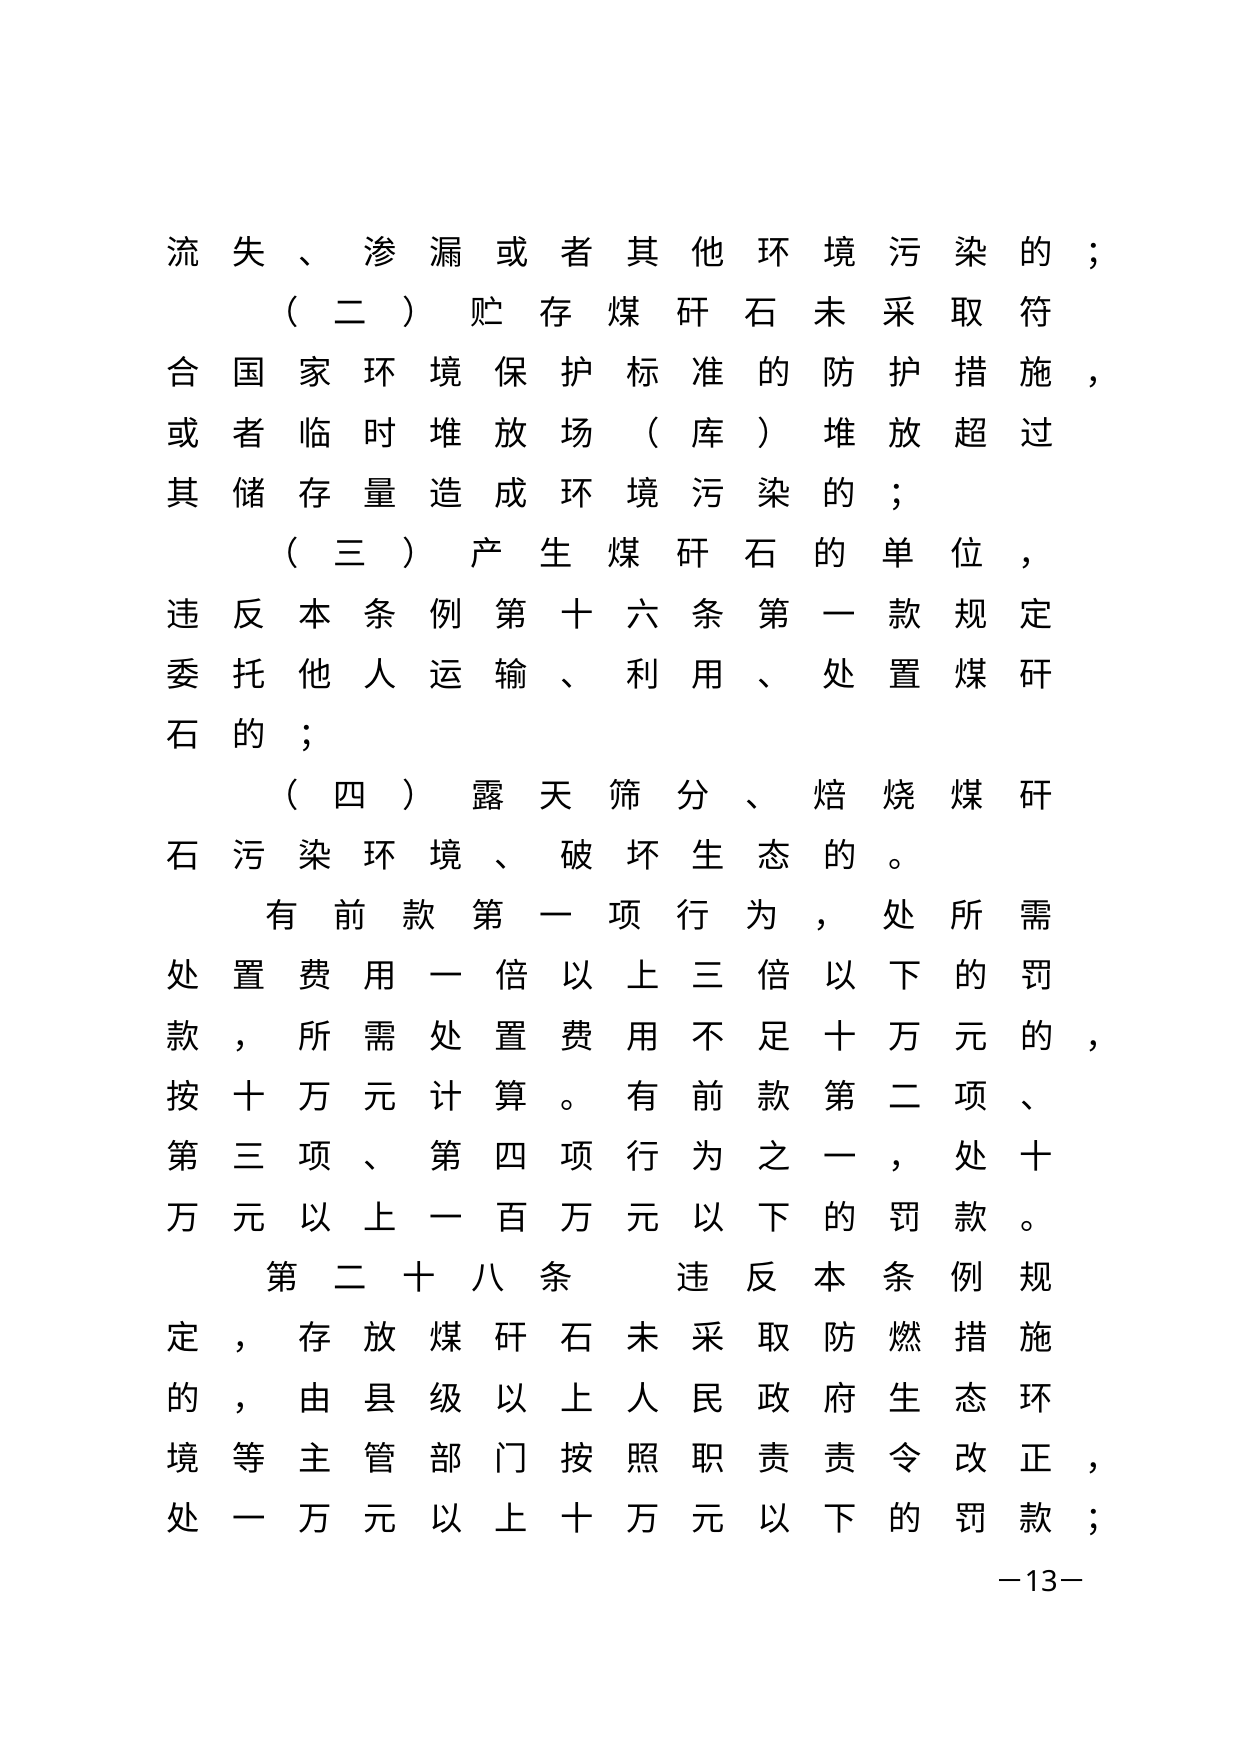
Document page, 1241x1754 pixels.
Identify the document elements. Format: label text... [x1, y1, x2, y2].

text 有前款第一项行为，处所需处置费用一倍以上三倍以下的罚款，所需处置费用不足十万元的，按十万元计算。有前款第二项、第三项、第四项行为之一，处十万元以上一百万元以下的罚款。 [167, 883, 1085, 1245]
text 第二十八条 违反本条例规定，存放煤矸石未采取防燃措施的，由县级以上人民政府生态环境等主管部门按照职责责令改正，处一万元以上十万元以下的罚款；拒不改正的，责令停工整治或者停业整治。 [167, 1245, 1085, 1546]
text （四）露天筛分、焙烧煤矸石污染环境、破坏生态的。 [167, 762, 1085, 883]
text （二）贮存煤矸石未采取符合国家环境保护标准的防护措施，或者临时堆放场（库）堆放超过其储存量造成环境污染的； [167, 280, 1085, 521]
text （一）擅自倾倒、堆放、丢弃、遗撒煤矸石，或者未采取相应防范措施，造成煤矸石扬散、流失、渗漏或者其他环境污染的； [167, 219, 1085, 280]
text （三）产生煤矸石的单位，违反本条例第十六条第一款规定委托他人运输、利用、处置煤矸石的； [167, 521, 1085, 762]
